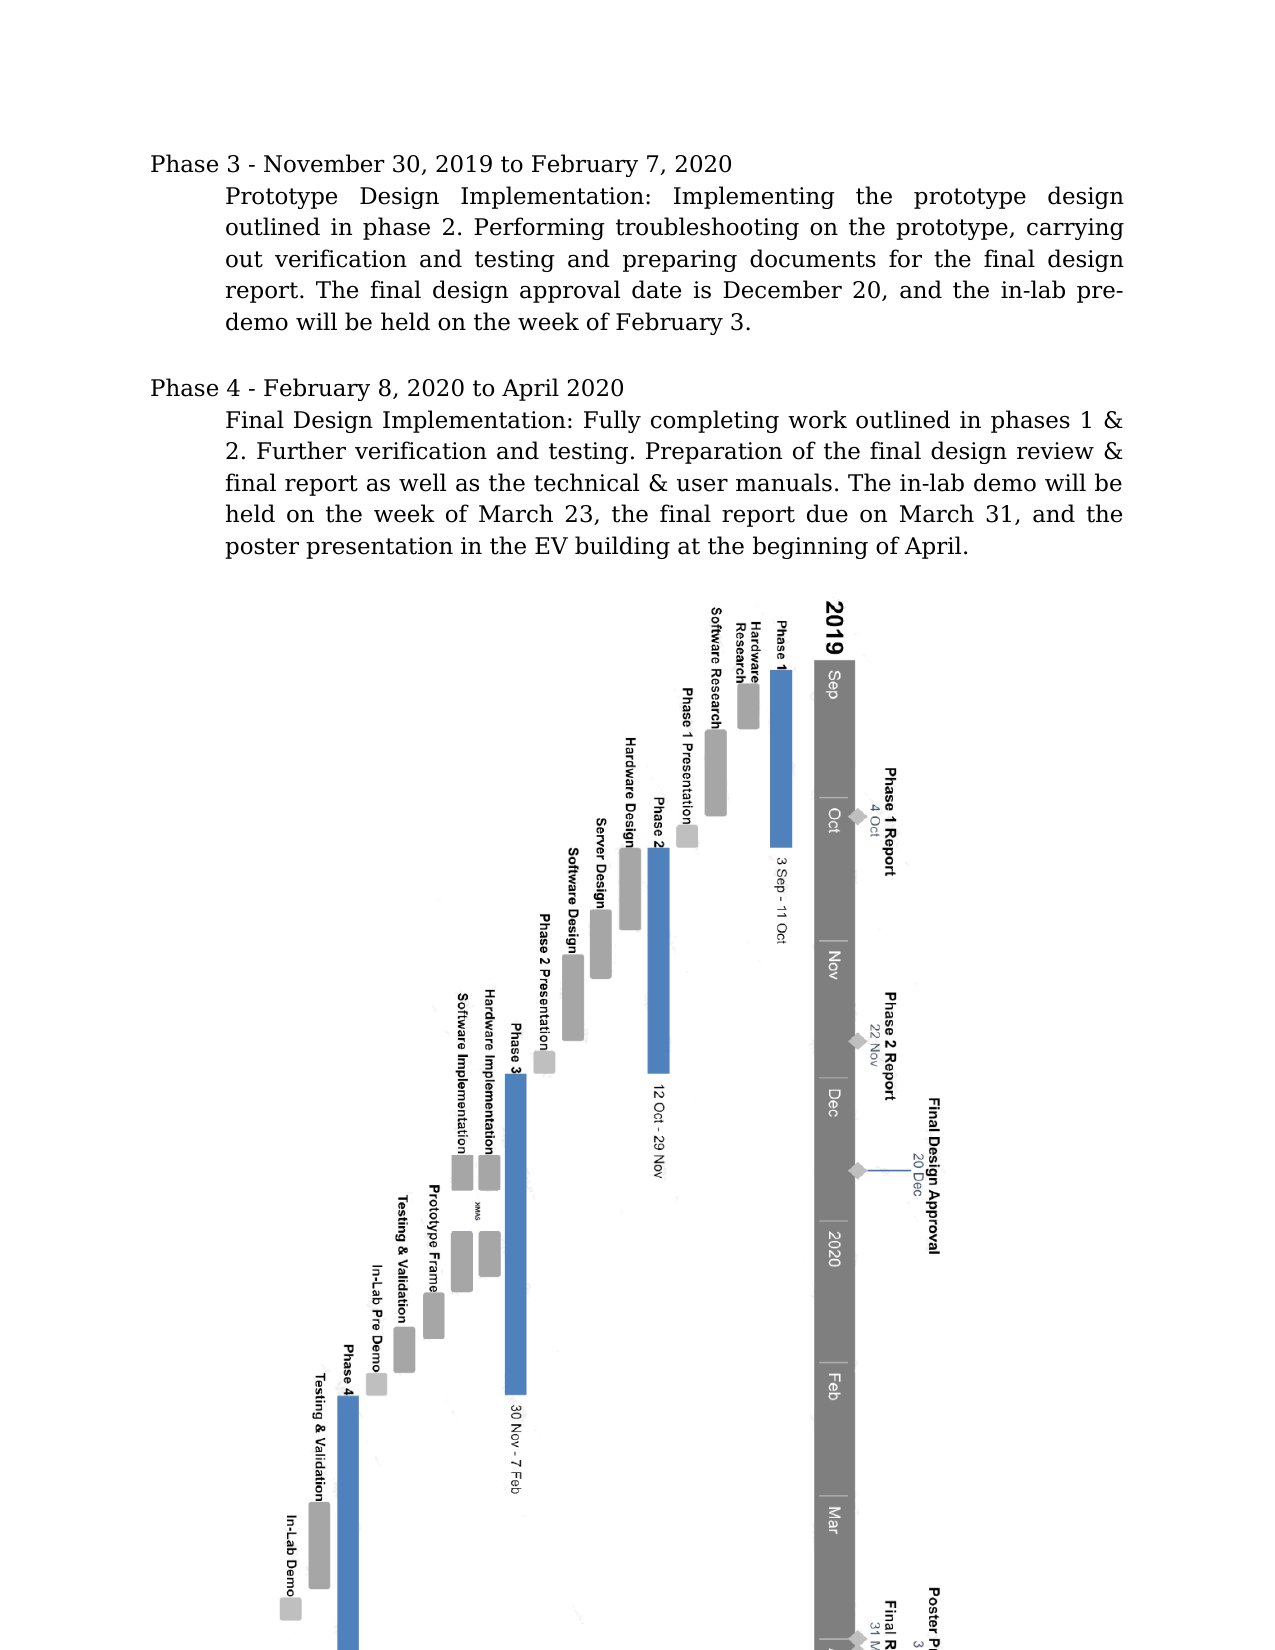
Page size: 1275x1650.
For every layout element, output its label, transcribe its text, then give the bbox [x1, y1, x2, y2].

text Phase 3 - November 30, 2019 to February 7, 2020 [150, 150, 1125, 177]
picture [244, 566, 1032, 1650]
text Prototype Design Implementation: Implementing the prototype design outlined in phase 2. Performing troubleshooting on the prototype, carrying out verification and testing and preparing documents for the final design report. The final design approval date is December 20, and the in-lab pre-demo will be held on the week of February 3. [225, 182, 1125, 335]
text Final Design Implementation: Fully completing work outlined in phases 1 & 2. Further verification and testing. Preparation of the final design review & final report as well as the technical & user manuals. The in-lab demo will be held on the week of March 23, the final report due on March 31, and the poster presentation in the EV building at the beginning of April. [225, 405, 1125, 559]
text Phase 4 - February 8, 2020 to April 2020 [150, 374, 1125, 401]
